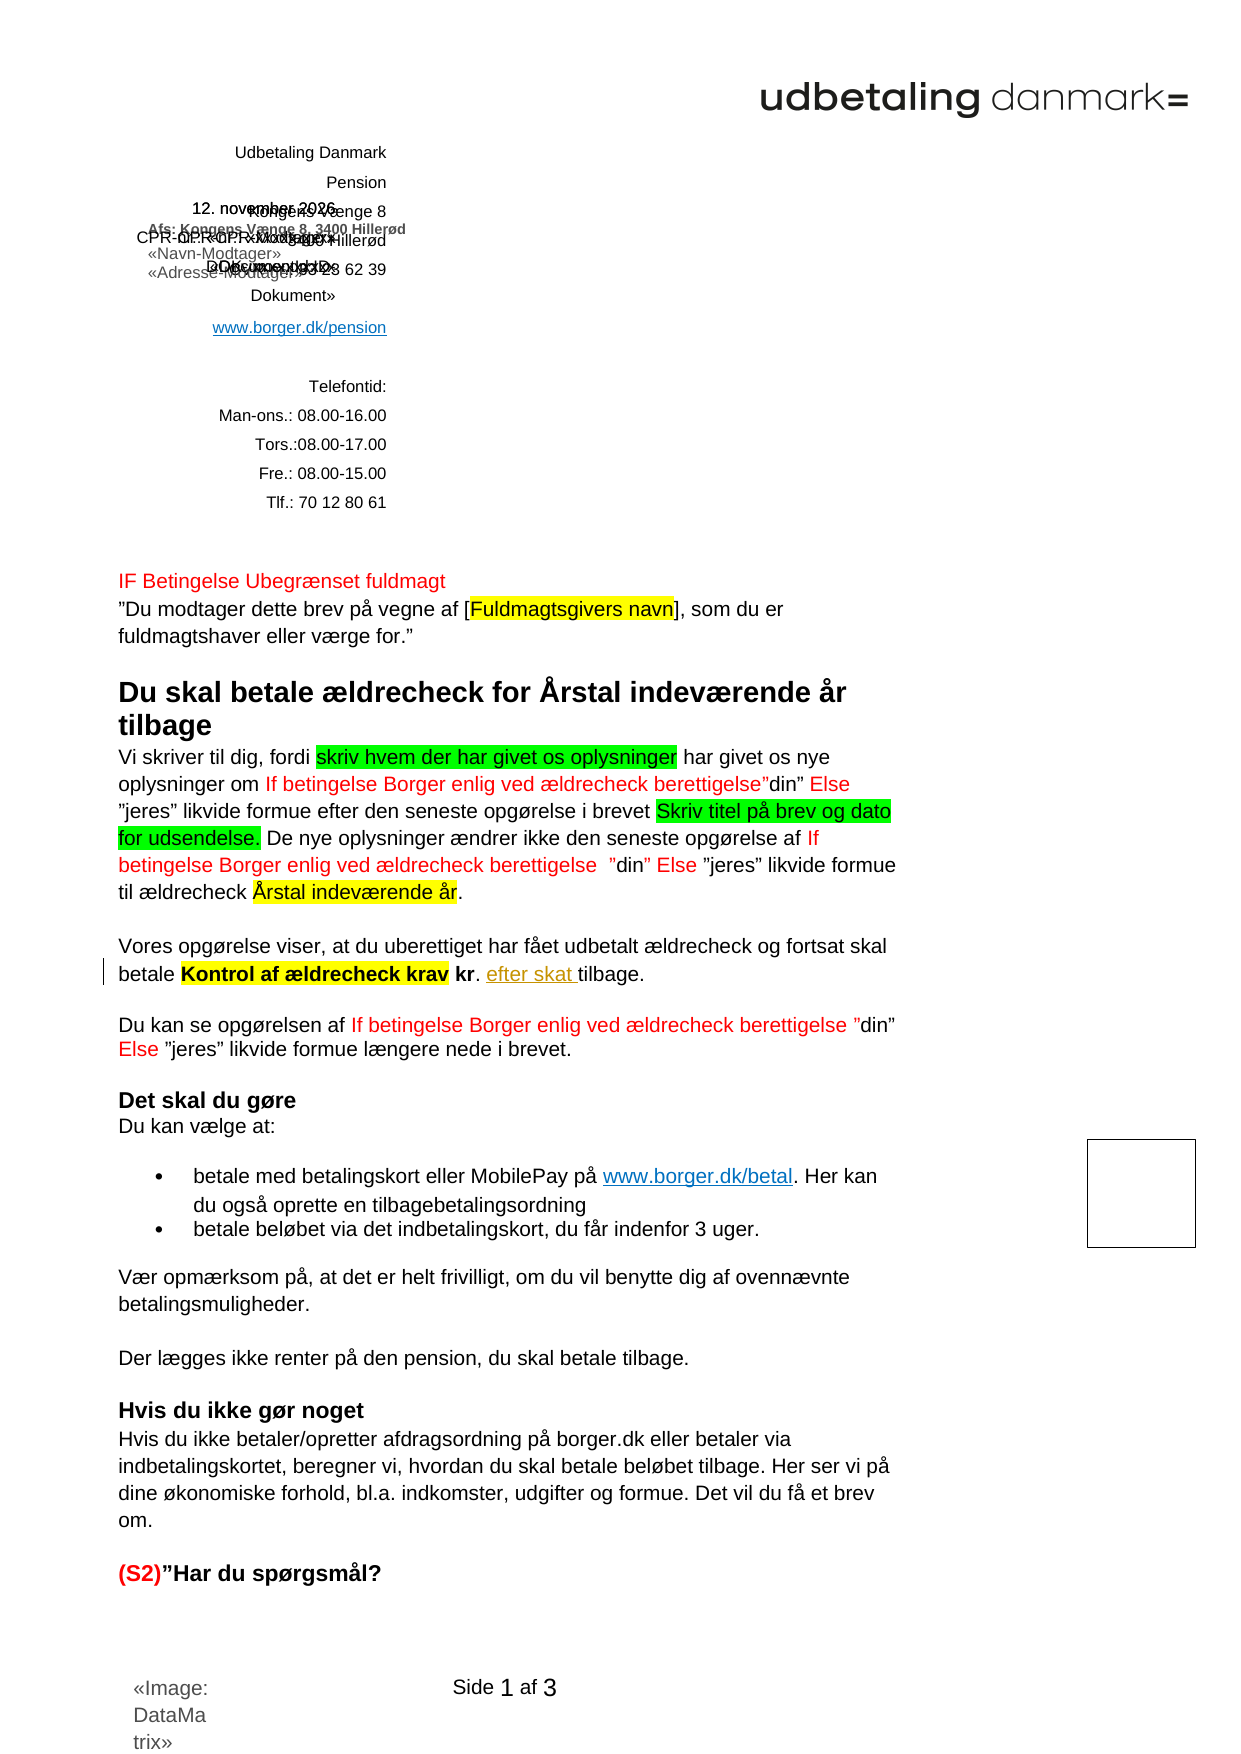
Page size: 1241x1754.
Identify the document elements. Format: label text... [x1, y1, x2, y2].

text Der lægges ikke renter på den pension, du skal betale tilbage. [118, 1343, 901, 1370]
text IF Betingelse Ubegrænset fuldmagt [118, 181, 901, 593]
text Det skal du gøre [118, 1087, 901, 1114]
picture [761, 82, 1188, 118]
text ”Du modtager dette brev på vegne af [Fuldmagtsgivers navn], som du er fuldmagtshaver eller værge for.” [118, 593, 901, 647]
text Vi skriver til dig, fordi skriv hvem der har givet os oplysninger har givet os nye oplysninger om If betingelse Borger enlig ved ældrecheck berettigelse”din” Else ”jeres” likvide formue efter den seneste opgørelse i brevet Skriv titel på brev og dato for udsendelse. De nye oplysninger ændrer ikke den seneste opgørelse af If betingelse Borger enlig ved ældrecheck berettigelse ”din” Else ”jeres” likvide formue til ældrecheck Årstal indeværende år. [118, 742, 901, 904]
text Vores opgørelse viser, at du uberettiget har fået udbetalt ældrecheck og fortsat skal betale Kontrol af ældrecheck krav kr. tilbage. [118, 931, 901, 985]
text Vær opmærksom på, at det er helt frivilligt, om du vil benytte dig af ovennævnte betalingsmuligheder. [118, 1262, 901, 1316]
text (S2)”Har du spørgsmål? [118, 1559, 901, 1586]
text Du kan se opgørelsen af If betingelse Borger enlig ved ældrecheck berettigelse ”din” Else ”jeres” likvide formue længere nede i brevet. [118, 1012, 901, 1060]
text Hvis du ikke betaler/opretter afdragsordning på borger.dk eller betaler via indbetalingskortet, beregner vi, hvordan du skal betale beløbet tilbage. Her ser vi på dine økonomiske forhold, bl.a. indkomster, udgifter og formue. Det vil du få et brev om. [118, 1423, 901, 1532]
text Hvis du ikke gør noget [118, 1397, 901, 1423]
list betale beløbet via det indbetalingskort, du får indenfor 3 uger. [156, 1217, 901, 1241]
text Du kan vælge at: [118, 1114, 901, 1138]
list betale med betalingskort eller MobilePay på www.borger.dk/betal. Her kan du også oprette en tilbagebetalingsordning [156, 1159, 901, 1217]
text Du skal betale ældrecheck for Årstal indeværende år tilbage [118, 674, 901, 742]
